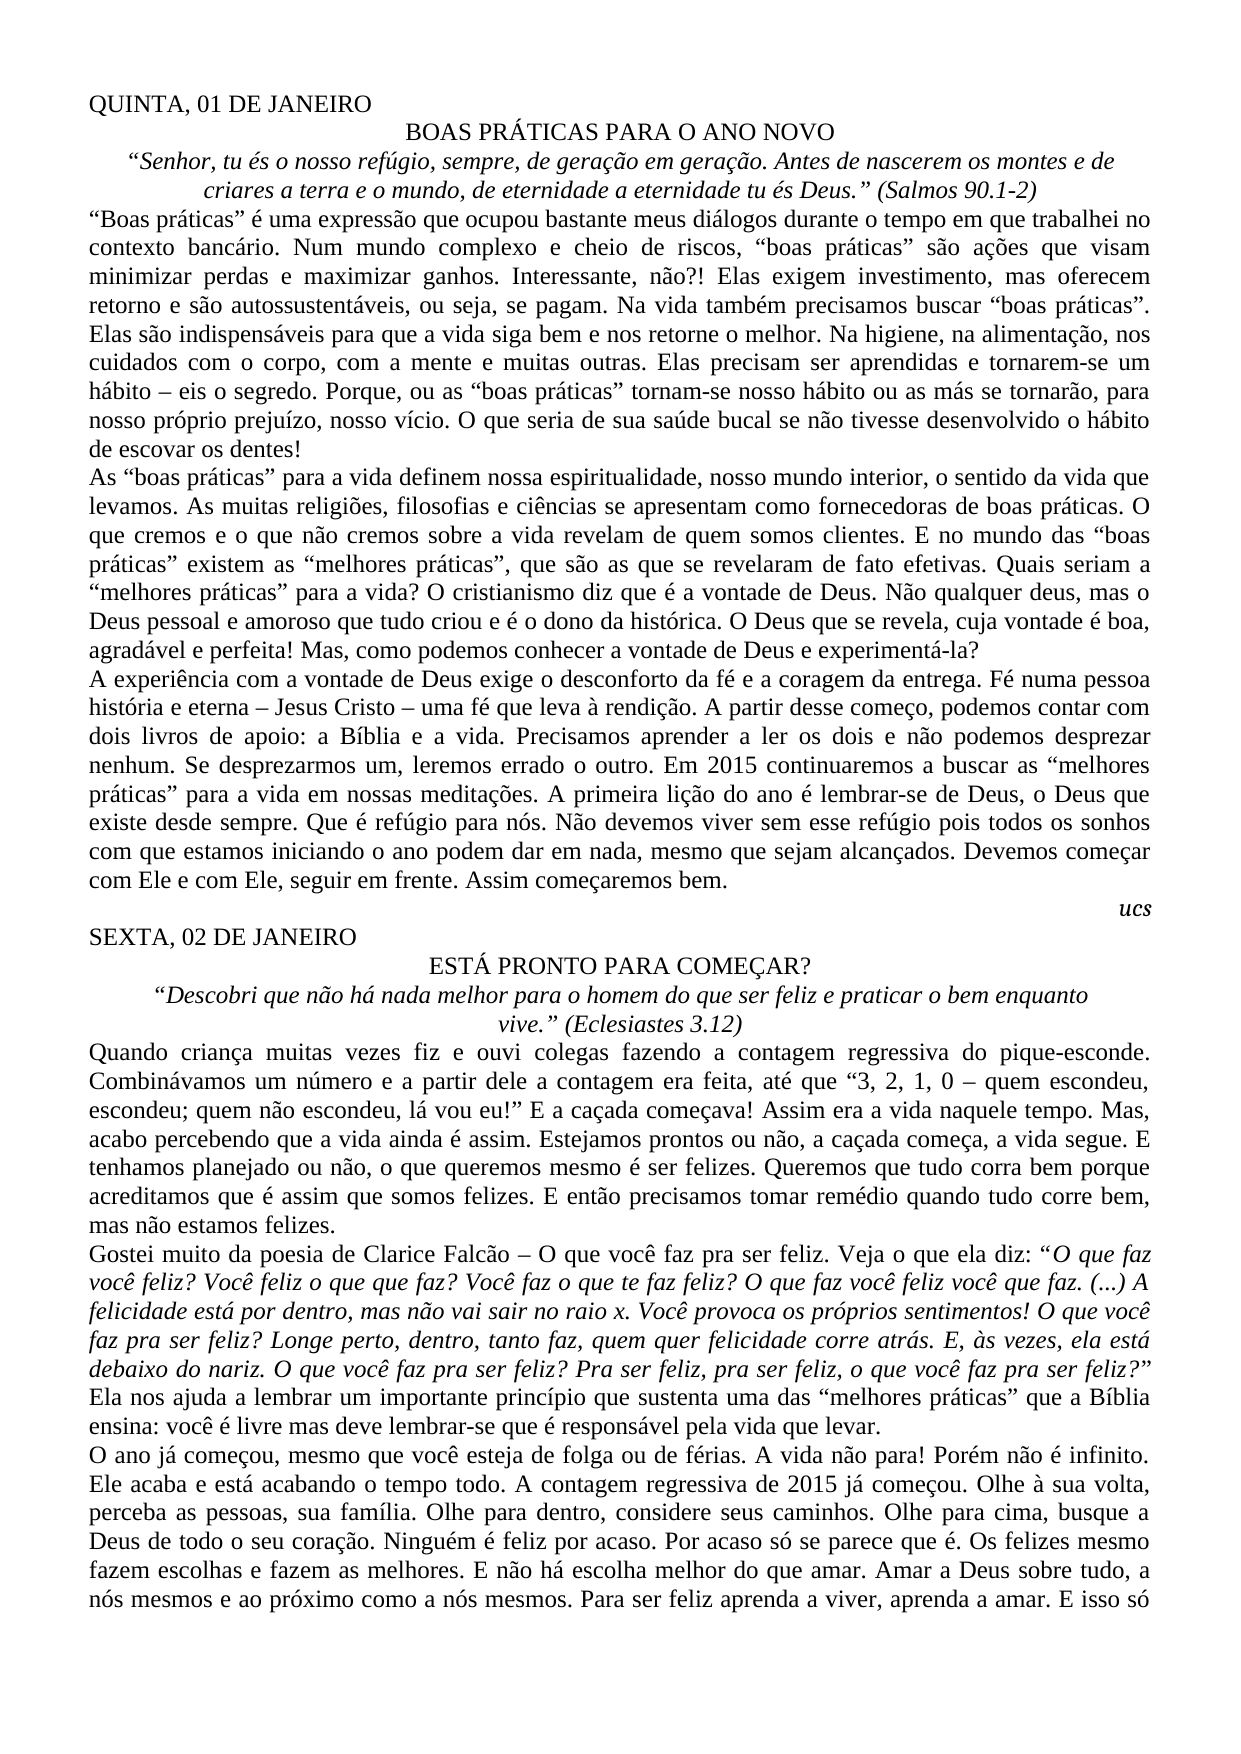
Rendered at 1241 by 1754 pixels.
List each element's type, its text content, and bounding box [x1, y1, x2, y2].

text “Senhor, tu és o nosso refúgio, sempre, de geração em geração. Antes de nascerem os montes e de criares a terra e o mundo, de eternidade a eternidade tu és Deus.” (Salmos 90.1-2) [89, 146, 1152, 204]
text ESTÁ PRONTO PARA COMEÇAR? [89, 951, 1152, 980]
text Quando criança muitas vezes fiz e ouvi colegas fazendo a contagem regressiva do pique-esconde. Combinávamos um número e a partir dele a contagem era feita, até que “3, 2, 1, 0 – quem escondeu, escondeu; quem não escondeu, lá vou eu!” E a caçada começava! Assim era a vida naquele tempo. Mas, acabo percebendo que a vida ainda é assim. Estejamos prontos ou não, a caçada começa, a vida segue. E tenhamos planejado ou não, o que queremos mesmo é ser felizes. Queremos que tudo corra bem porque acreditamos que é assim que somos felizes. E então precisamos tomar remédio quando tudo corre bem, mas não estamos felizes. [89, 1037, 1152, 1239]
text ucs [89, 894, 1152, 922]
text Gostei muito da poesia de Clarice Falcão – O que você faz pra ser feliz. Veja o que ela diz: “O que faz você feliz? Você feliz o que que faz? Você faz o que te faz feliz? O que faz você feliz você que faz. (...) A felicidade está por dentro, mas não vai sair no raio x. Você provoca os próprios sentimentos! O que você faz pra ser feliz? Longe perto, dentro, tanto faz, quem quer felicidade corre atrás. E, às vezes, ela está debaixo do nariz. O que você faz pra ser feliz? Pra ser feliz, pra ser feliz, o que você faz pra ser feliz?” Ela nos ajuda a lembrar um importante princípio que sustenta uma das “melhores práticas” que a Bíblia ensina: você é livre mas deve lembrar-se que é responsável pela vida que levar. [89, 1239, 1152, 1440]
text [89, 1440, 1152, 1612]
text A experiência com a vontade de Deus exige o desconforto da fé e a coragem da entrega. Fé numa pessoa história e eterna – Jesus Cristo – uma fé que leva à rendição. A partir desse começo, podemos contar com dois livros de apoio: a Bíblia e a vida. Precisamos aprender a ler os dois e não podemos desprezar nenhum. Se desprezarmos um, leremos errado o outro. Em 2015 continuaremos a buscar as “melhores práticas” para a vida em nossas meditações. A primeira lição do ano é lembrar-se de Deus, o Deus que existe desde sempre. Que é refúgio para nós. Não devemos viver sem esse refúgio pois todos os sonhos com que estamos iniciando o ano podem dar em nada, mesmo que sejam alcançados. Devemos começar com Ele e com Ele, seguir em frente. Assim começaremos bem. [89, 664, 1152, 894]
text “Descobri que não há nada melhor para o homem do que ser feliz e praticar o bem enquanto vive.” (Eclesiastes 3.12) [89, 980, 1152, 1037]
text As “boas práticas” para a vida definem nossa espiritualidade, nosso mundo interior, o sentido da vida que levamos. As muitas religiões, filosofias e ciências se apresentam como fornecedoras de boas práticas. O que cremos e o que não cremos sobre a vida revelam de quem somos clientes. E no mundo das “boas práticas” existem as “melhores práticas”, que são as que se revelaram de fato efetivas. Quais seriam a “melhores práticas” para a vida? O cristianismo diz que é a vontade de Deus. Não qualquer deus, mas o Deus pessoal e amoroso que tudo criou e é o dono da histórica. O Deus que se revela, cuja vontade é boa, agradável e perfeita! Mas, como podemos conhecer a vontade de Deus e experimentá-la? [89, 462, 1152, 664]
text QUINTA, 01 DE JANEIRO [89, 89, 1152, 117]
text BOAS PRÁTICAS PARA O ANO NOVO [89, 117, 1152, 146]
text SEXTA, 02 DE JANEIRO [89, 922, 1152, 951]
text “Boas práticas” é uma expressão que ocupou bastante meus diálogos durante o tempo em que trabalhei no contexto bancário. Num mundo complexo e cheio de riscos, “boas práticas” são ações que visam minimizar perdas e maximizar ganhos. Interessante, não?! Elas exigem investimento, mas oferecem retorno e são autossustentáveis, ou seja, se pagam. Na vida também precisamos buscar “boas práticas”. Elas são indispensáveis para que a vida siga bem e nos retorne o melhor. Na higiene, na alimentação, nos cuidados com o corpo, com a mente e muitas outras. Elas precisam ser aprendidas e tornarem-se um hábito – eis o segredo. Porque, ou as “boas práticas” tornam-se nosso hábito ou as más se tornarão, para nosso próprio prejuízo, nosso vício. O que seria de sua saúde bucal se não tivesse desenvolvido o hábito de escovar os dentes! [89, 204, 1152, 462]
